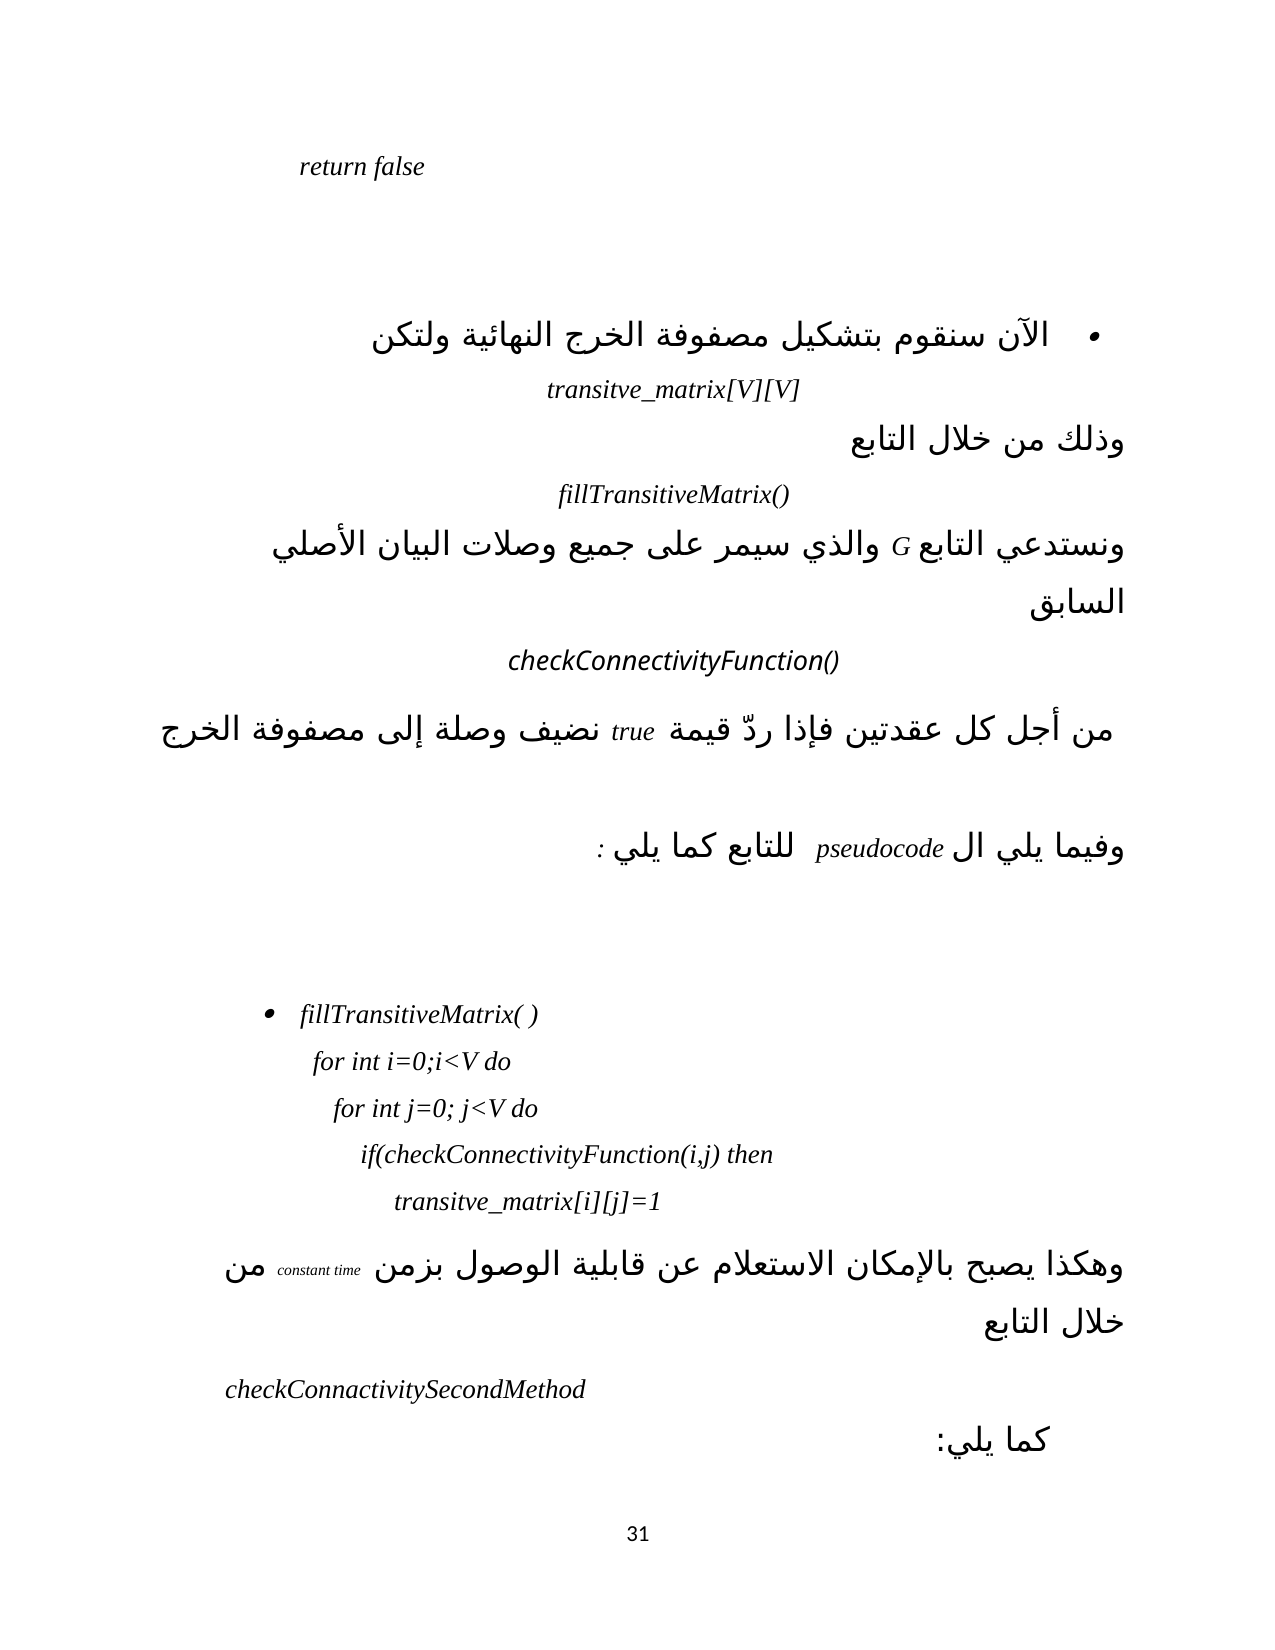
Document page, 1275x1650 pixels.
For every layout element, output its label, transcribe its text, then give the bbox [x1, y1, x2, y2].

list checkConnactivitySecondMethod [225, 1373, 1125, 1404]
list for int i=0;i<V do [225, 1045, 1125, 1076]
list fillTransitiveMatrix( ) [262, 998, 1125, 1029]
text وهكذا يصبح بالإمكان الاستعلام عن قابلية الوصول بزمن constant time من خلال التابع [150, 1244, 1125, 1341]
list كما يلي: [150, 1420, 1050, 1459]
list return false [225, 150, 1125, 181]
list if(checkConnectivityFunction(i,j) then [225, 1138, 1125, 1170]
list checkConnectivityFunction() [225, 641, 1125, 678]
list والذي سيمر على جميع وصلات البيان الأصلي G ونستدعي التابع السابق [225, 525, 1125, 622]
text من أجل كل عقدتين فإذا ردّ قيمة true نضيف وصلة إلى مصفوفة الخرج [150, 709, 1125, 748]
list : للتابع كما يلي pseudocode وفيما يلي ال [225, 826, 1125, 865]
list fillTransitiveMatrix() [225, 478, 1125, 509]
list وذلك من خلال التابع [225, 420, 1125, 459]
list for int j=0; j<V do [225, 1092, 1125, 1123]
list الآن سنقوم بتشكيل مصفوفة الخرج النهائية ولتكن [150, 315, 1087, 354]
list transitve_matrix[V][V] [225, 373, 1125, 404]
list transitve_matrix[i][j]=1 [225, 1185, 1125, 1216]
